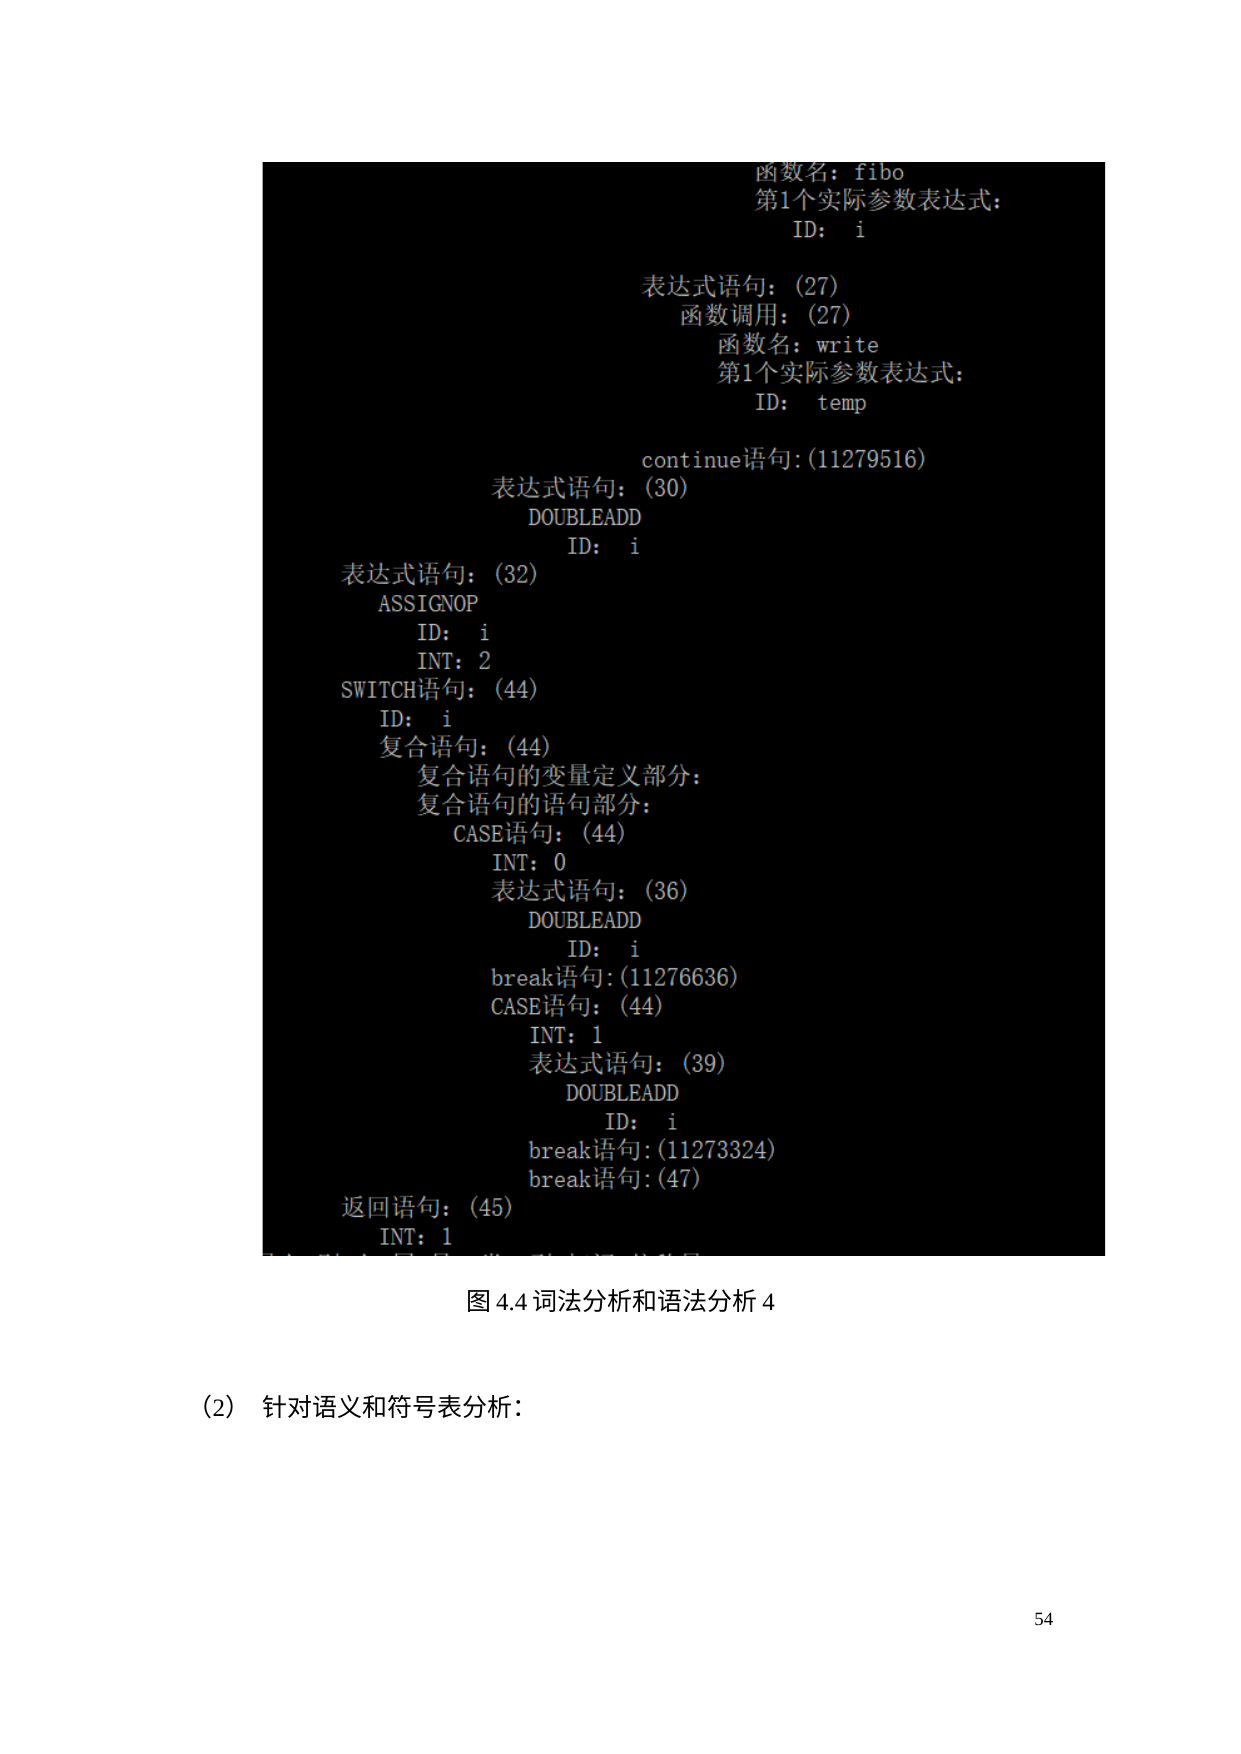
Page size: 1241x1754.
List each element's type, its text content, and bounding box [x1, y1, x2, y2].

picture [262, 162, 1105, 1256]
list 针对语义和符号表分析： [187, 1373, 1053, 1438]
list 图4.4词法分析和语法分析4 [187, 1267, 1053, 1332]
